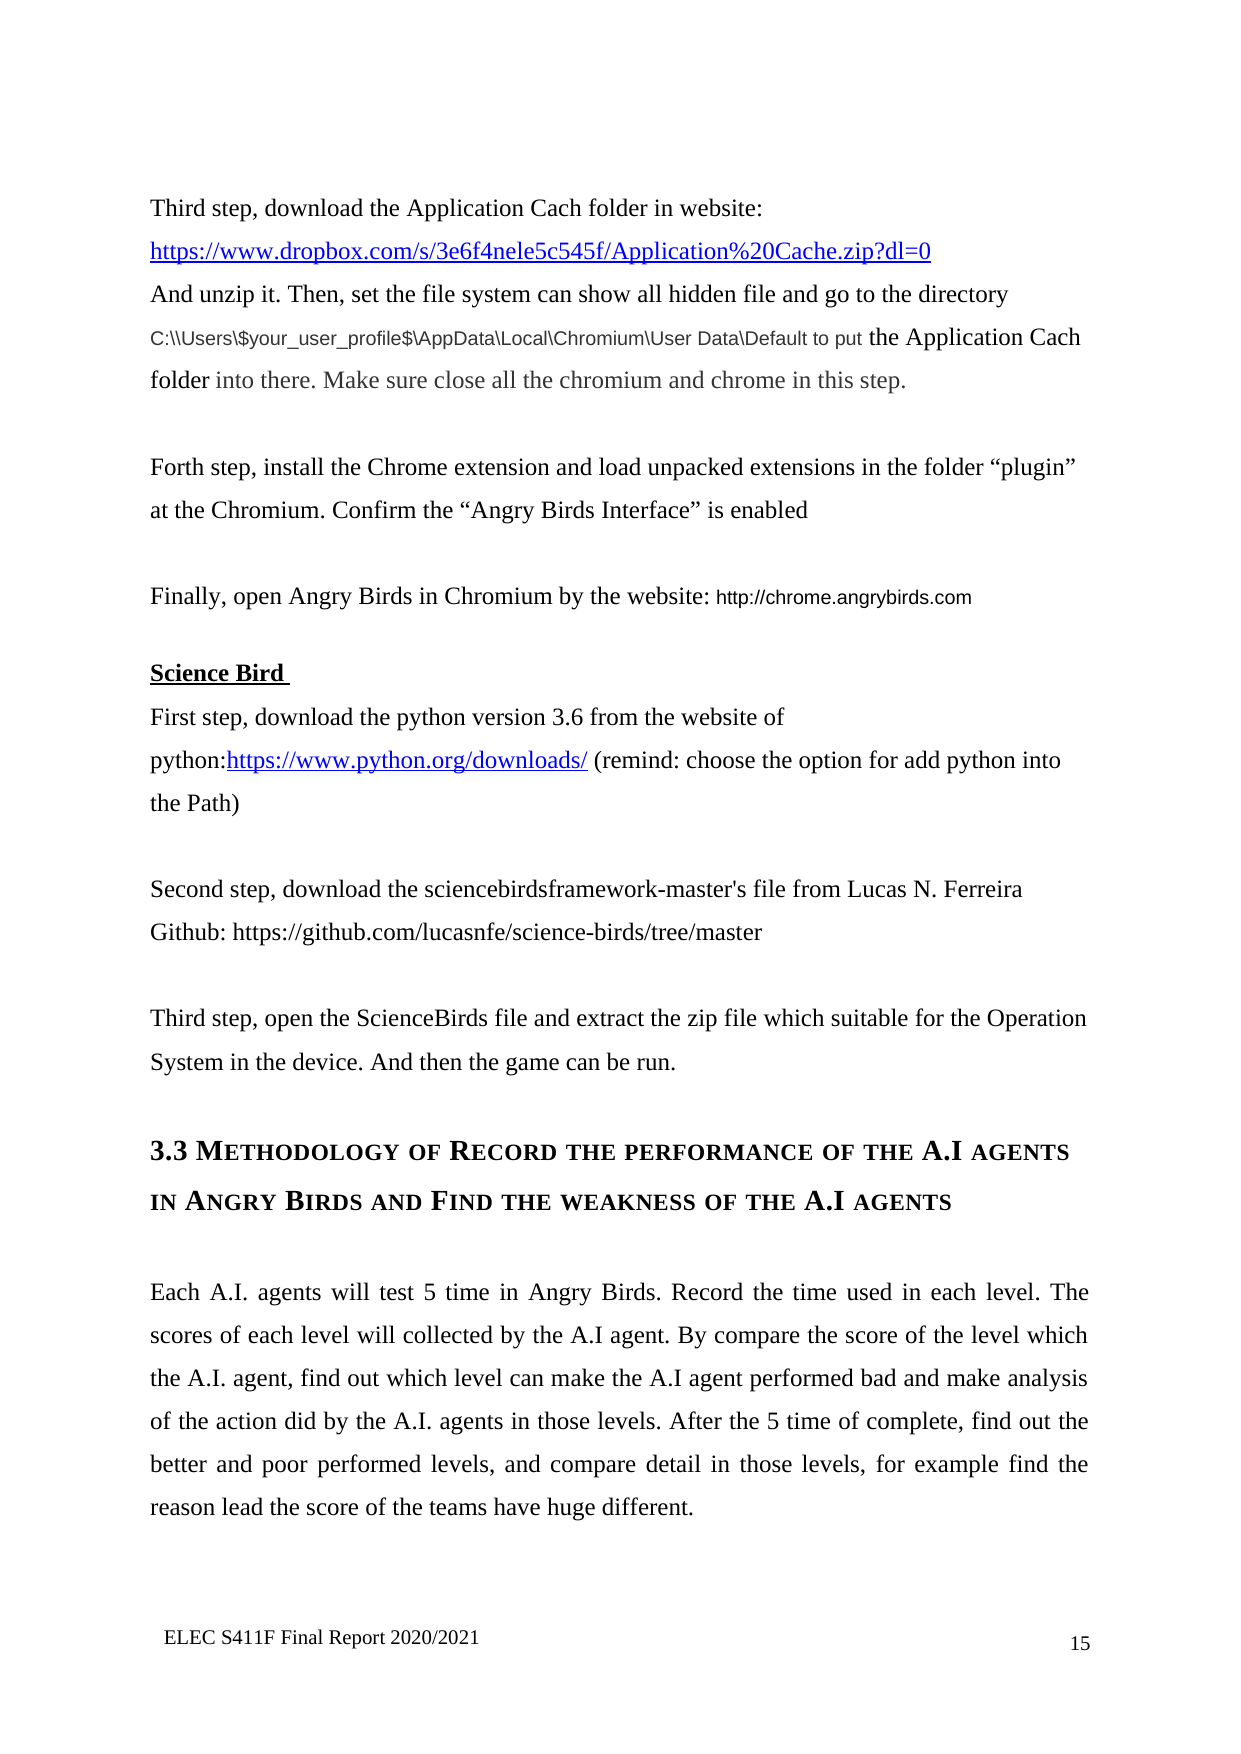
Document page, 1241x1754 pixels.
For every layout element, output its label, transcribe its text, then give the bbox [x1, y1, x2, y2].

text Science Bird [150, 658, 1090, 687]
text Second step, download the sciencebirdsframework-master's file from Lucas N. Ferreira Github: https://github.com/lucasnfe/science-birds/tree/master [150, 874, 1090, 946]
text Forth step, install the Chrome extension and load unpacked extensions in the folder “plugin” at the Chromium. Confirm the “Angry Birds Interface” is enabled [150, 452, 1090, 524]
text And unzip it. Then, set the file system can show all hidden file and go to the directory [150, 279, 1090, 308]
text Third step, open the ScienceBirds file and extract the zip file which suitable for the Operation System in the device. And then the game can be run. [150, 1003, 1090, 1075]
text Third step, download the Application Cach folder in website: https://www.dropbox.com/s/3e6f4nele5c545f/Application%20Cache.zip?dl=0 [150, 193, 1090, 265]
text First step, download the python version 3.6 from the website of python:https://www.python.org/downloads/ (remind: choose the option for add python into the Path) [150, 702, 1090, 860]
text C:\\Users\$your_user_profile$\AppData\Local\Chromium\User Data\Default to put the Application Cach folder into there. Make sure close all the chromium and chrome in this step. [150, 322, 1090, 394]
subtitle 3.3 Methodology of Record the performance of the A.I agents in Angry Birds and Find the weakness of the A.I agents [150, 1133, 1090, 1217]
text Finally, open Angry Birds in Chromium by the website: http://chrome.angrybirds.com [150, 581, 1090, 610]
text Each A.I. agents will test 5 time in Angry Birds. Record the time used in each level. The scores of each level will collected by the A.I agent. By compare the score of the level which the A.I. agent, find out which level can make the A.I agent performed bad and make analysis of the action did by the A.I. agents in those levels. After the 5 time of complete, find out the better and poor performed levels, and compare detail in those levels, for example find the reason lead the score of the teams have huge different. [150, 1277, 1090, 1521]
